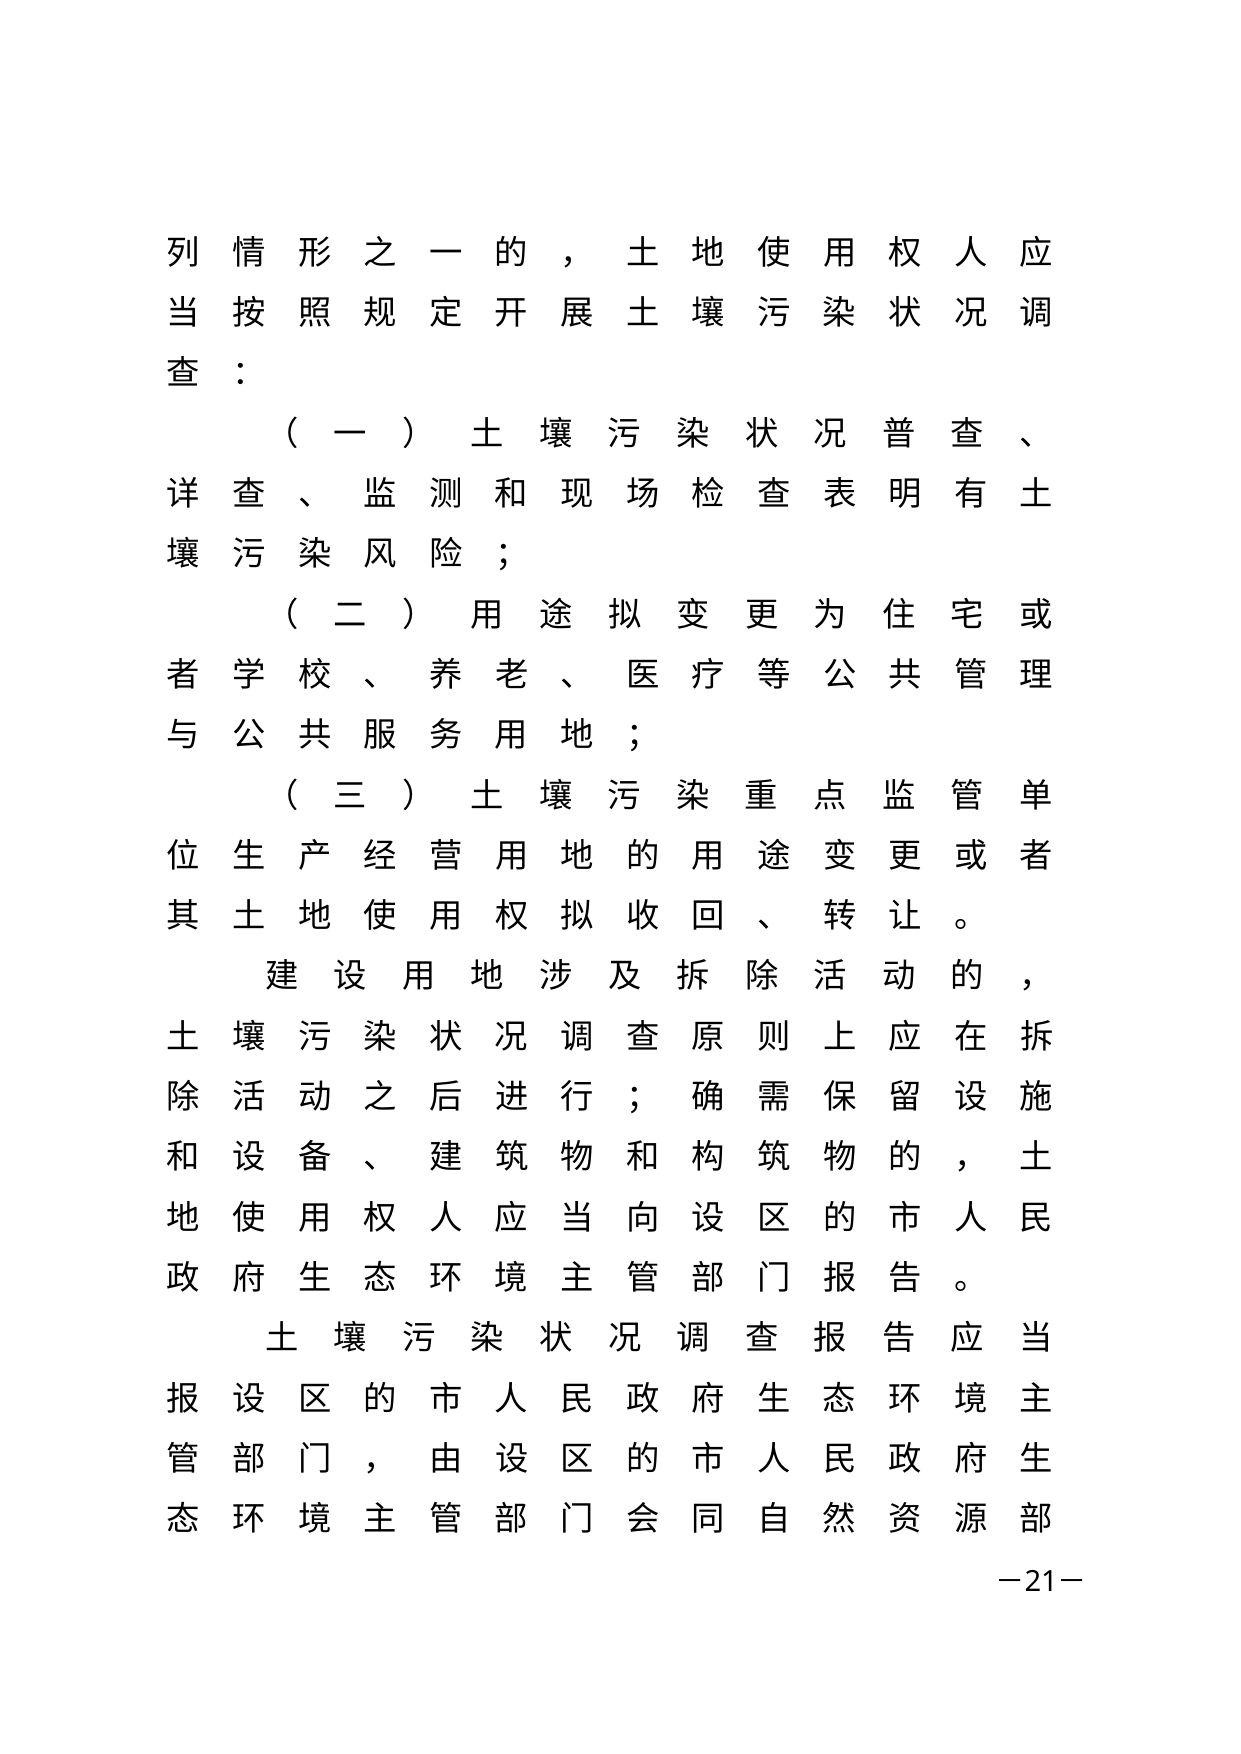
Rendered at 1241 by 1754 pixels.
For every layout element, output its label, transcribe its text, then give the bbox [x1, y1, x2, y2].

text 土壤污染状况调查报告应当报设区的市人民政府生态环境主管部门，由设区的市人民政府生态环境主管部门会同自然资源部门组织评审。 [167, 1305, 1085, 1546]
text （三）土壤污染重点监管单位生产经营用地的用途变更或者其土地使用权拟收回、转让。 [167, 762, 1085, 943]
text 第三十六条 建设用地有下列情形之一的，土地使用权人应当按照规定开展土壤污染状况调查： [167, 219, 1085, 400]
text （一）土壤污染状况普查、详查、监测和现场检查表明有土壤污染风险； [167, 400, 1085, 581]
text 建设用地涉及拆除活动的，土壤污染状况调查原则上应在拆除活动之后进行；确需保留设施和设备、建筑物和构筑物的，土地使用权人应当向设区的市人民政府生态环境主管部门报告。 [167, 943, 1085, 1305]
text （二）用途拟变更为住宅或者学校、养老、医疗等公共管理与公共服务用地； [167, 581, 1085, 762]
